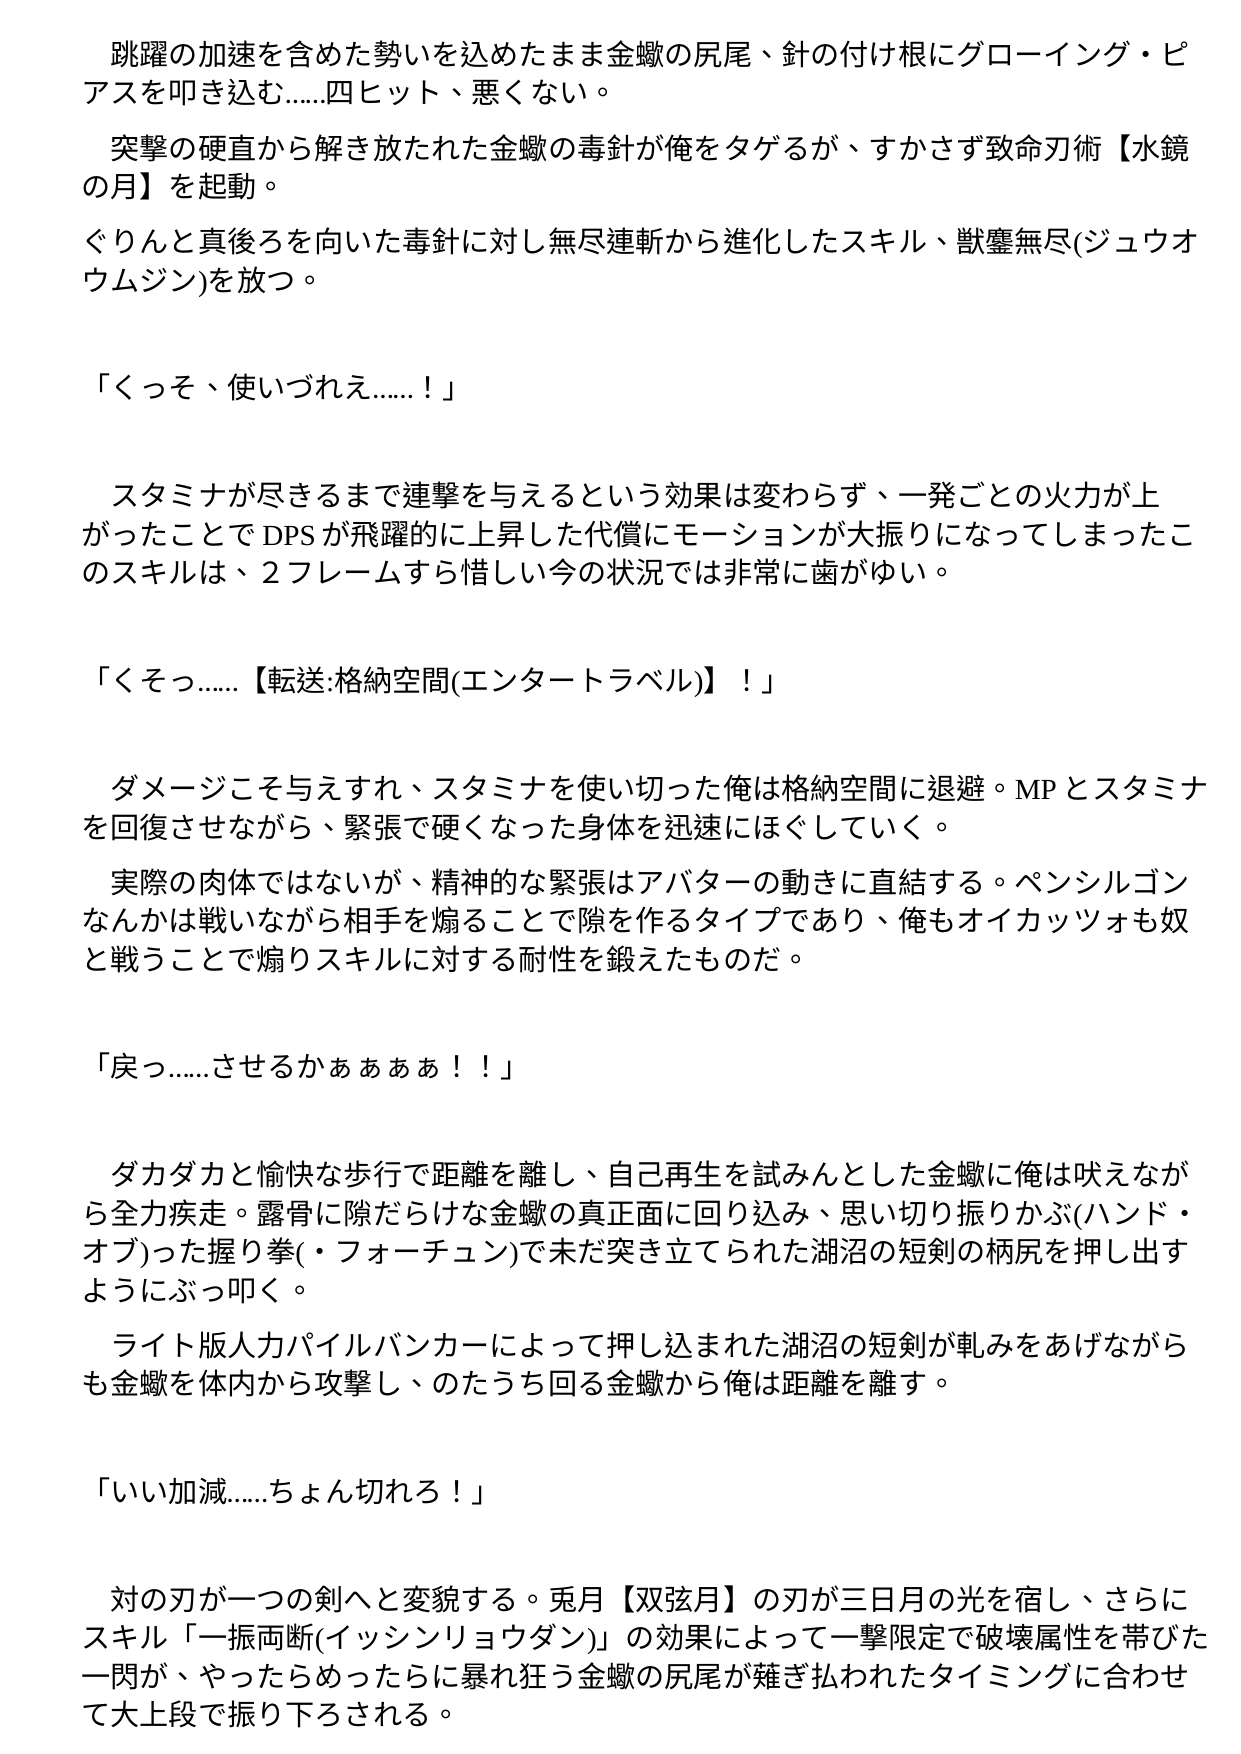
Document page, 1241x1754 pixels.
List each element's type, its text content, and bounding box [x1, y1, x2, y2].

text 「戻っ……させるかぁぁぁぁ！！」 [81, 1049, 1215, 1085]
text 「くっそ、使いづれえ……！」 [81, 371, 1215, 406]
text 「いい加減……ちょん切れろ！」 [81, 1474, 1215, 1510]
text ダカダカと愉快な歩行で距離を離し、自己再生を試みんとした金蠍に俺は吠えながら全力疾走。露骨に隙だらけな金蠍の真正面に回り込み、思い切り振りかぶ(ハンド・オブ)った握り拳(・フォーチュン)で未だ突き立てられた湖沼の短剣の柄尻を押し出すようにぶっ叩く。 [81, 1157, 1215, 1308]
text ダメージこそ与えすれ、スタミナを使い切った俺は格納空間に退避。MPとスタミナを回復させながら、緊張で硬くなった身体を迅速にほぐしていく。 [81, 771, 1215, 845]
text 対の刃が一つの剣へと変貌する。兎月【双弦月】の刃が三日月の光を宿し、さらにスキル「一振両断(イッシンリョウダン)」の効果によって一撃限定で破壊属性を帯びた一閃が、やったらめったらに暴れ狂う金蠍の尻尾が薙ぎ払われたタイミングに合わせて大上段で振り下ろされる。 [81, 1582, 1215, 1733]
text 突撃の硬直から解き放たれた金蠍の毒針が俺をタゲるが、すかさず致命刃術【水鏡の月】を起動。 [81, 131, 1215, 205]
text 跳躍の加速を含めた勢いを込めたまま金蠍の尻尾、針の付け根にグローイング・ピアスを叩き込む……四ヒット、悪くない。 [81, 37, 1215, 111]
text ぐりんと真後ろを向いた毒針に対し無尽連斬から進化したスキル、獣鏖無尽(ジュウオウムジン)を放つ。 [81, 224, 1215, 298]
text ライト版人力パイルバンカーによって押し込まれた湖沼の短剣が軋みをあげながらも金蠍を体内から攻撃し、のたうち回る金蠍から俺は距離を離す。 [81, 1328, 1215, 1402]
text スタミナが尽きるまで連撃を与えるという効果は変わらず、一発ごとの火力が上がったことでDPSが飛躍的に上昇した代償にモーションが大振りになってしまったこのスキルは、２フレームすら惜しい今の状況では非常に歯がゆい。 [81, 478, 1215, 591]
text 実際の肉体ではないが、精神的な緊張はアバターの動きに直結する。ペンシルゴンなんかは戦いながら相手を煽ることで隙を作るタイプであり、俺もオイカッツォも奴と戦うことで煽りスキルに対する耐性を鍛えたものだ。 [81, 865, 1215, 977]
text 「くそっ……【転送:格納空間(エンタートラベル)】！」 [81, 663, 1215, 699]
